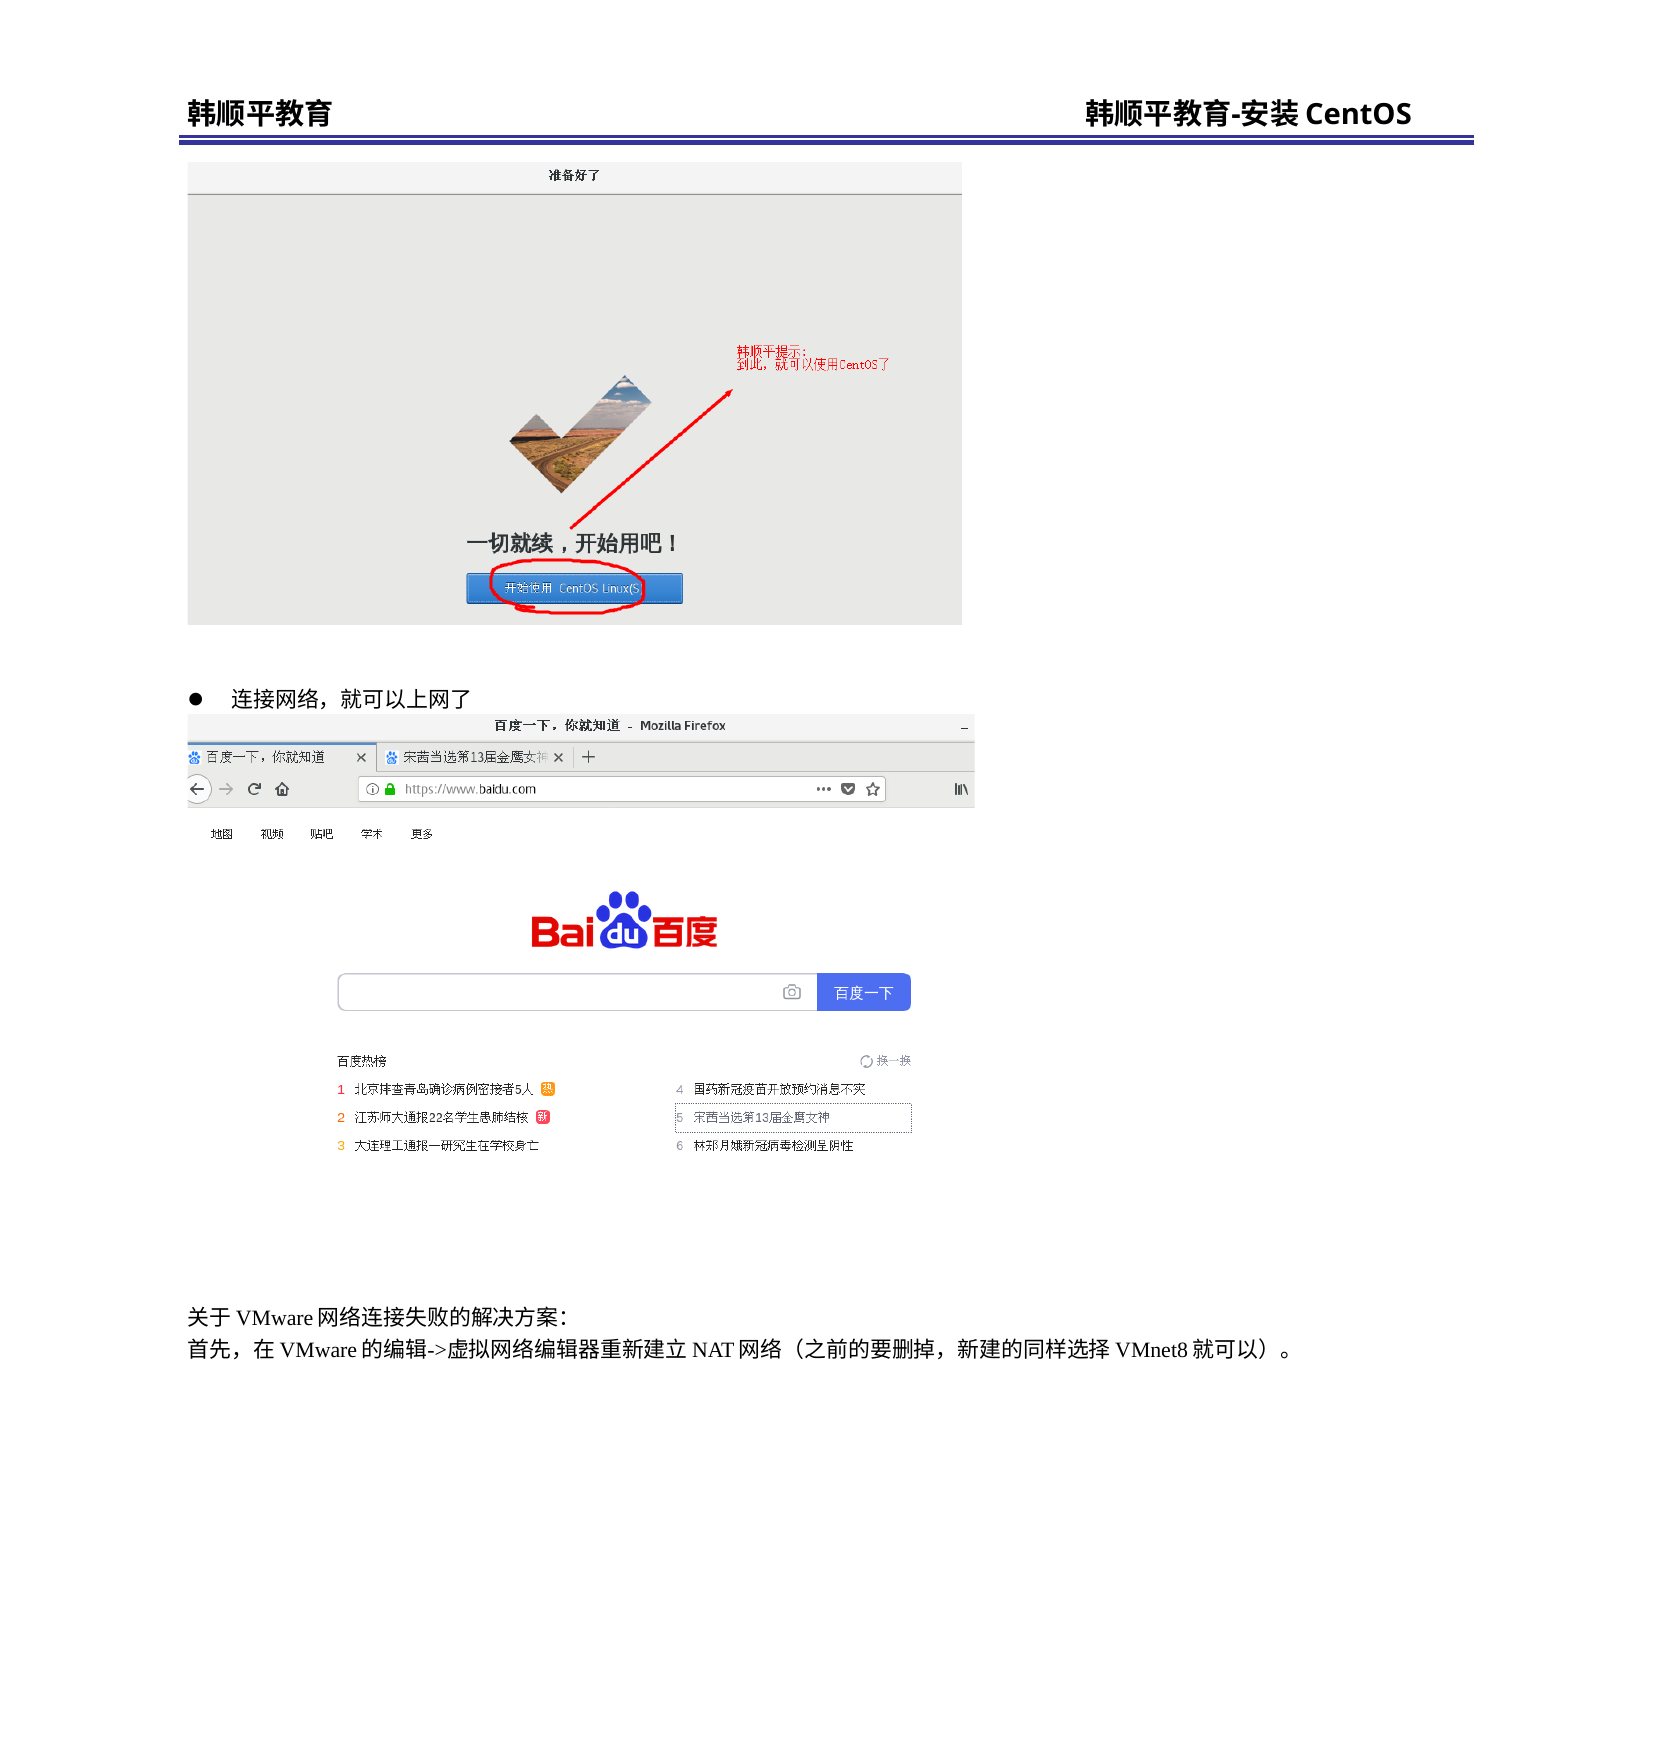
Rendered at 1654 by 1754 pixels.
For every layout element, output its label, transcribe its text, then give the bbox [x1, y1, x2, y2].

list 连接网络，就可以上网了 [187, 682, 1466, 714]
text 首先，在VMware的编辑->虚拟网络编辑器重新建立NAT网络（之前的要删掉，新建的同样选择VMnet8就可以）。 [187, 1332, 1466, 1364]
picture [187, 714, 975, 1285]
picture [187, 162, 962, 625]
text 关于VMware网络连接失败的解决方案： [187, 1299, 1466, 1332]
